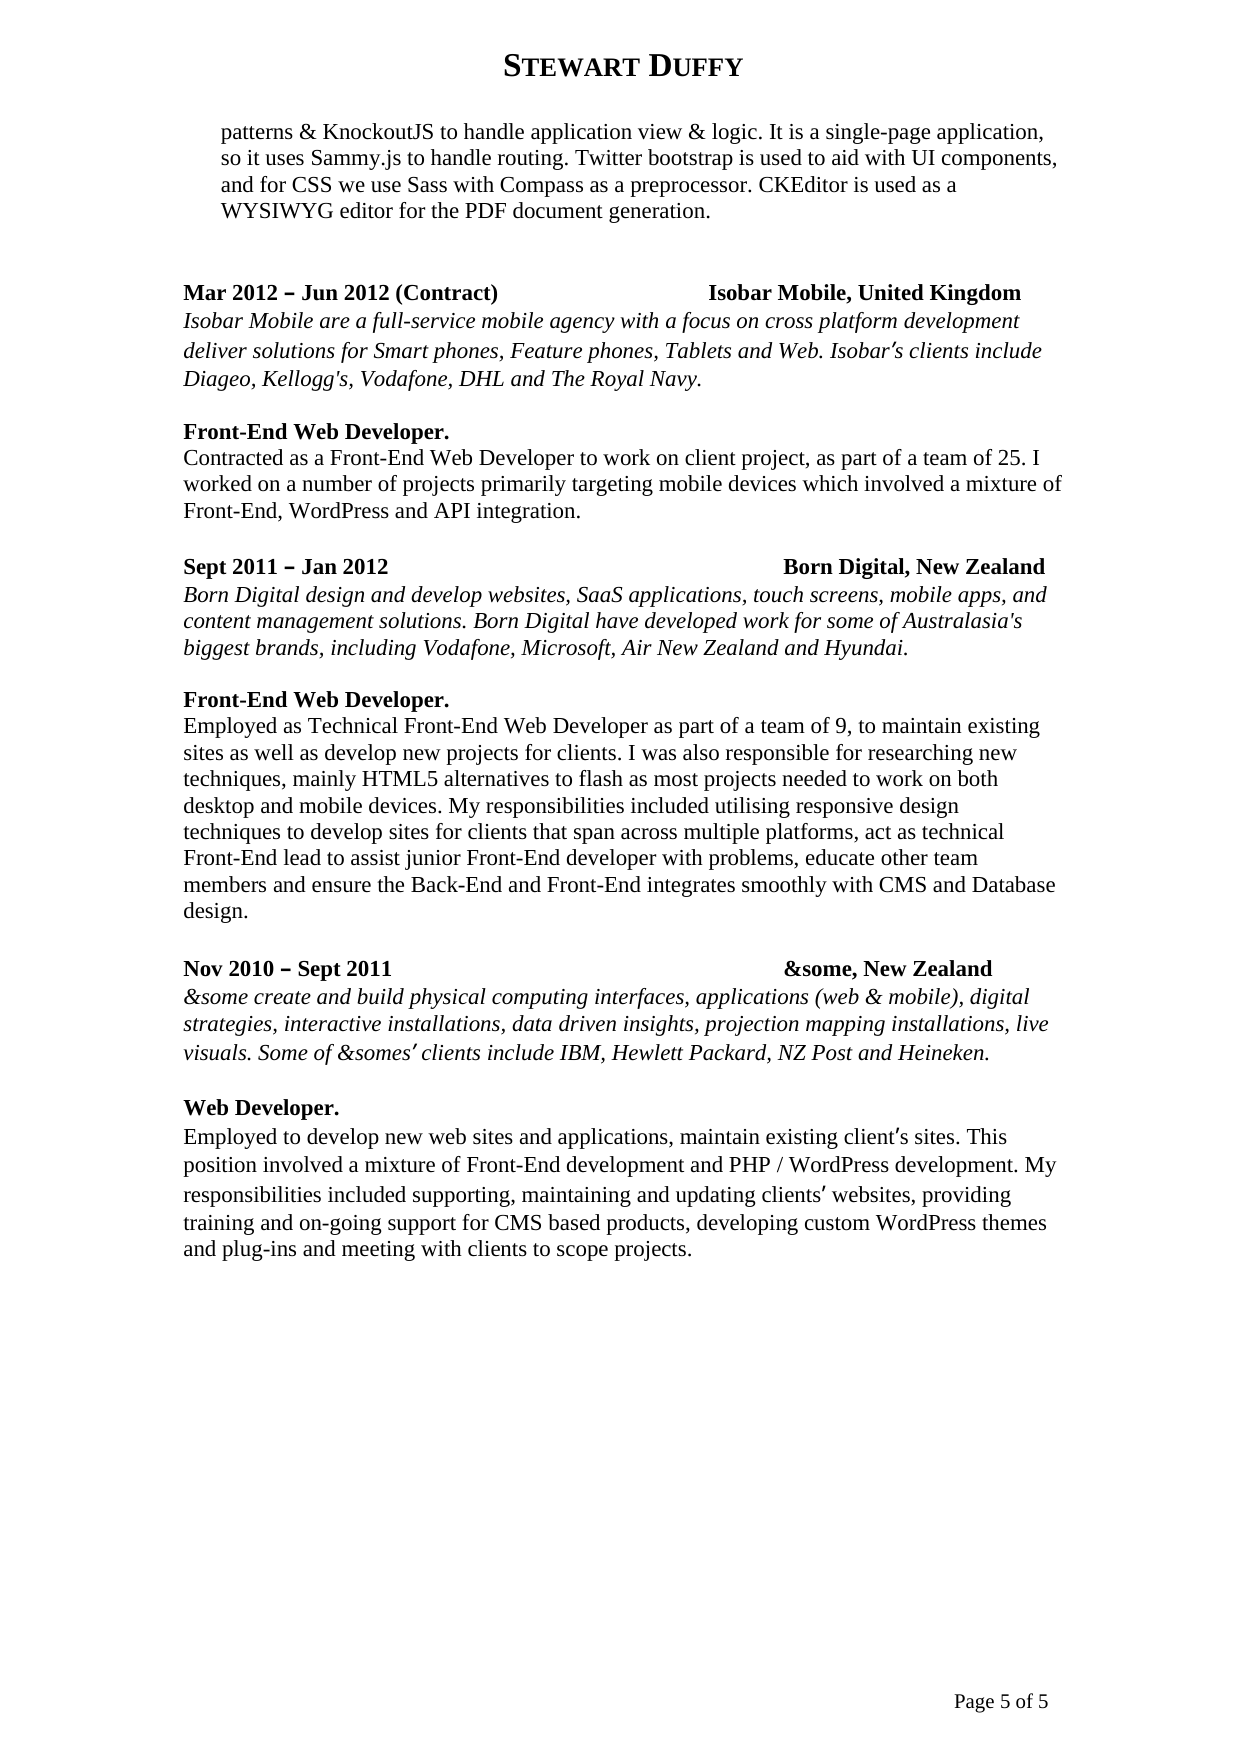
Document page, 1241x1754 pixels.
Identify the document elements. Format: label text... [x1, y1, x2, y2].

text Front-End Web Developer. [183, 418, 1063, 444]
text Employed as Technical Front-End Web Developer as part of a team of 9, to maintain existing sites as well as develop new projects for clients. I was also responsible for researching new techniques, mainly HTML5 alternatives to flash as most projects needed to work on both desktop and mobile devices. My responsibilities included utilising responsive design techniques to develop sites for clients that span across multiple platforms, act as technical Front-End lead to assist junior Front-End developer with problems, educate other team members and ensure the Back-End and Front-End integrates smoothly with CMS and Database design. [183, 713, 1063, 923]
subtitle Sept 2011 – Jan 2012 Born Digital, New Zealand [183, 549, 1063, 581]
text Web Developer. [183, 1094, 1063, 1120]
text Born Digital design and develop websites, SaaS applications, touch screens, mobile apps, and content management solutions. Born Digital have developed work for some of Australasia's biggest brands, including Vodafone, Microsoft, Air New Zealand and Hyundai. [183, 581, 1063, 660]
subtitle Mar 2012 – Jun 2012 (Contract) Isobar Mobile, United Kingdom [183, 276, 1063, 307]
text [221, 118, 1063, 223]
text Isobar Mobile are a full-service mobile agency with a focus on cross platform development deliver solutions for Smart phones, Feature phones, Tablets and Web. Isobar’s clients include Diageo, Kellogg's, Vodafone, DHL and The Royal Navy. [183, 307, 1063, 391]
text Contracted as a Front-End Web Developer to work on client project, as part of a team of 25. I worked on a number of projects primarily targeting mobile devices which involved a mixture of Front-End, WordPress and API integration. [183, 444, 1063, 523]
text Front-End Web Developer. [183, 686, 1063, 713]
text &some create and build physical computing interfaces, applications (web & mobile), digital strategies, interactive installations, data driven insights, projection mapping installations, live visuals. Some of &somes’ clients include IBM, Hewlett Packard, NZ Post and Heineken. [183, 983, 1063, 1067]
subtitle Nov 2010 – Sept 2011 &some, New Zealand [183, 952, 1063, 983]
text Employed to develop new web sites and applications, maintain existing client’s sites. This position involved a mixture of Front-End development and PHP / WordPress development. My responsibilities included supporting, maintaining and updating clients’ websites, providing training and on-going support for CMS based products, developing custom WordPress themes and plug-ins and meeting with clients to scope projects. [183, 1120, 1063, 1262]
